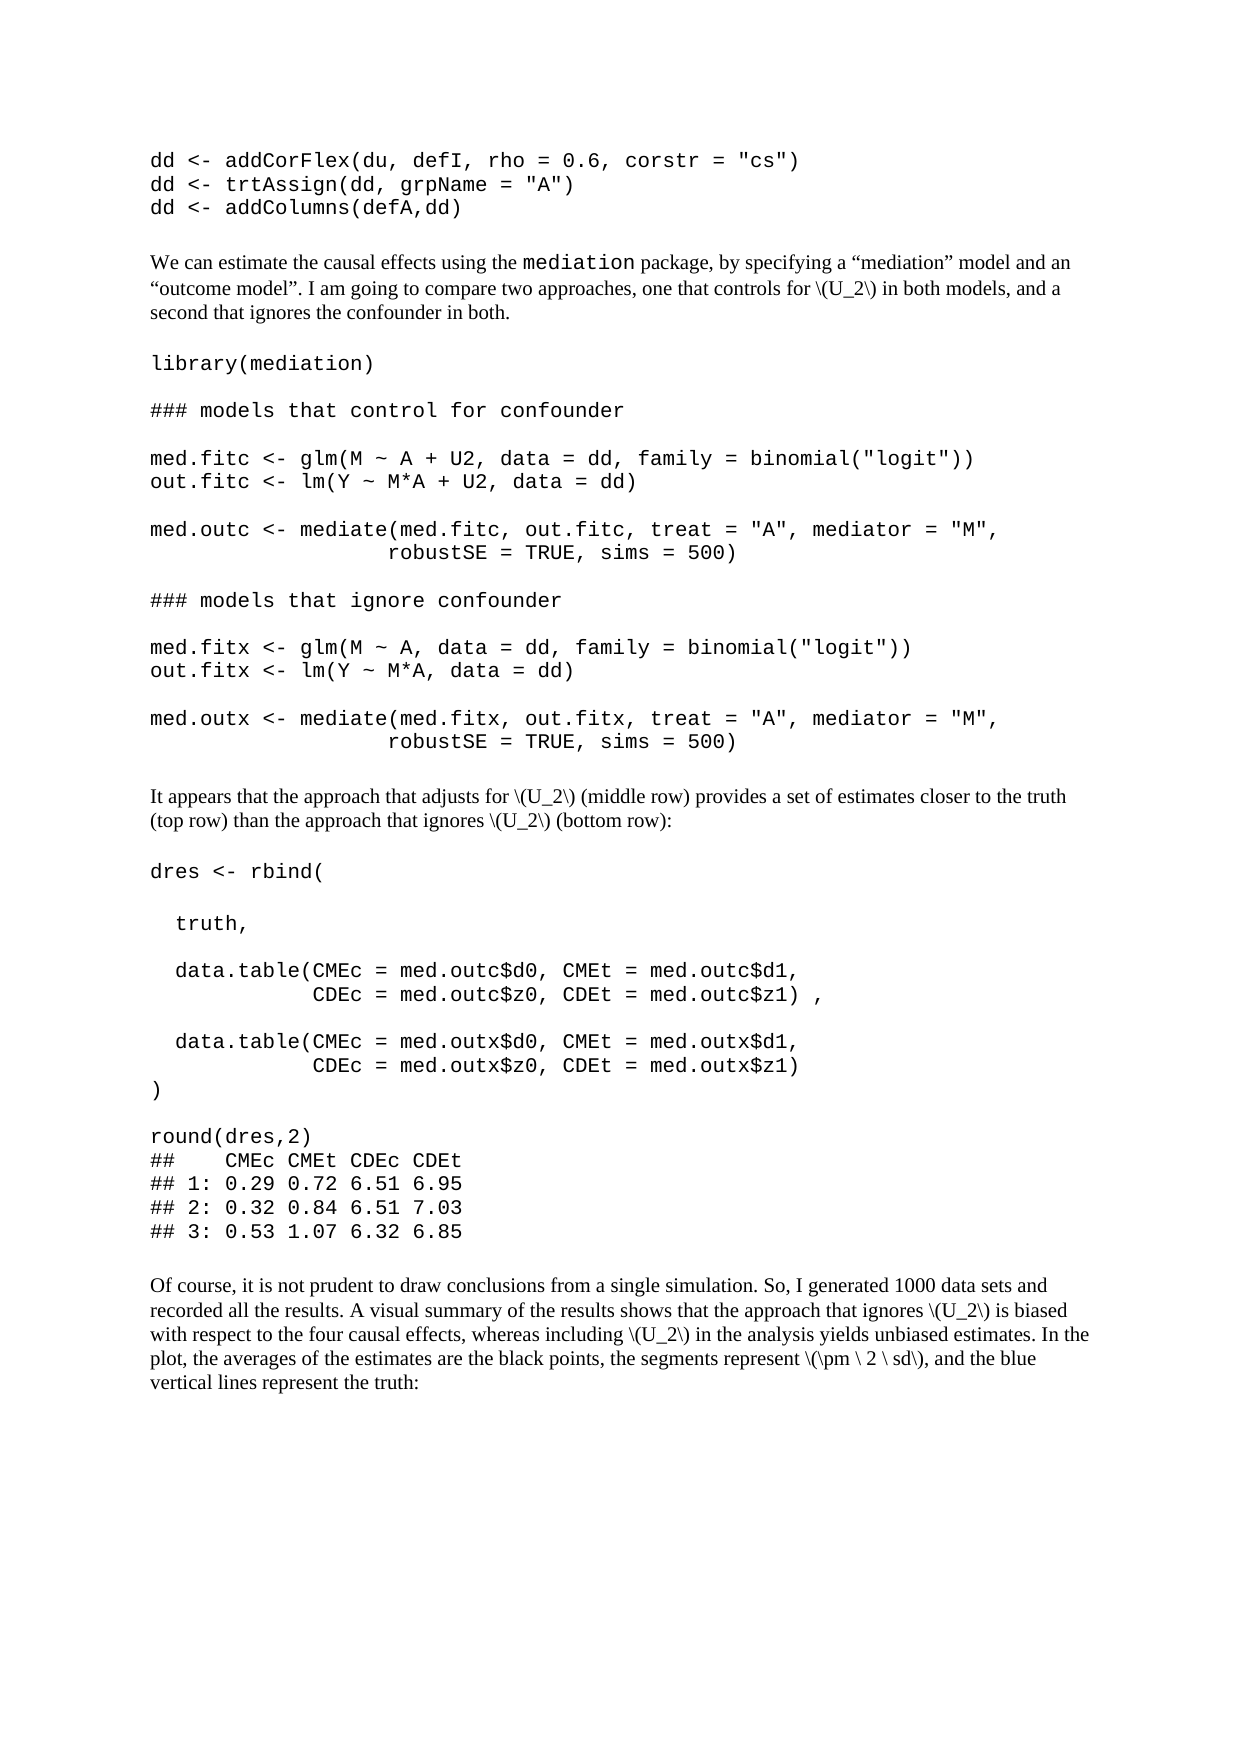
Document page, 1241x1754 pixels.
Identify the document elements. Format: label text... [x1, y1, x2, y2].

text We can estimate the causal effects using the mediation package, by specifying a “mediation” model and an “outcome model”. I am going to compare two approaches, one that controls for \(U_2\) in both models, and a second that ignores the confounder in both. [150, 250, 1090, 324]
text dres <- rbind( [150, 862, 1090, 885]
text ## CMEc CMEt CDEc CDEt [150, 1150, 1090, 1173]
text round(dres,2) [150, 1126, 1090, 1150]
text dd <- addColumns(defA,dd) [150, 197, 1090, 221]
text med.outc <- mediate(med.fitc, out.fitc, treat = "A", mediator = "M", [150, 519, 1090, 542]
text out.fitx <- lm(Y ~ M*A, data = dd) [150, 661, 1090, 684]
text ## 2: 0.32 0.84 6.51 7.03 [150, 1197, 1090, 1221]
text robustSE = TRUE, sims = 500) [150, 731, 1090, 755]
text ### models that control for confounder [150, 400, 1090, 424]
text out.fitc <- lm(Y ~ M*A + U2, data = dd) [150, 471, 1090, 495]
text med.outx <- mediate(med.fitx, out.fitx, treat = "A", mediator = "M", [150, 708, 1090, 731]
text med.fitx <- glm(M ~ A, data = dd, family = binomial("logit")) [150, 637, 1090, 661]
text Of course, it is not prudent to draw conclusions from a single simulation. So, I generated 1000 data sets and recorded all the results. A visual summary of the results shows that the approach that ignores \(U_2\) is biased with respect to the four causal effects, whereas including \(U_2\) in the analysis yields unbiased estimates. In the plot, the averages of the estimates are the black points, the segments represent \(\pm \ 2 \ sd\), and the blue vertical lines represent the truth: [150, 1273, 1090, 1394]
text ## 1: 0.29 0.72 6.51 6.95 [150, 1173, 1090, 1197]
text CDEc = med.outx$z0, CDEt = med.outx$z1) [150, 1055, 1090, 1079]
text ## 3: 0.53 1.07 6.32 6.85 [150, 1221, 1090, 1244]
text dd <- trtAssign(dd, grpName = "A") [150, 174, 1090, 197]
text ) [150, 1079, 1090, 1102]
text It appears that the approach that adjusts for \(U_2\) (middle row) provides a set of estimates closer to the truth (top row) than the approach that ignores \(U_2\) (bottom row): [150, 784, 1090, 832]
text truth, [150, 913, 1090, 937]
text CDEc = med.outc$z0, CDEt = med.outc$z1) , [150, 984, 1090, 1008]
text library(mediation) [150, 353, 1090, 377]
text med.fitc <- glm(M ~ A + U2, data = dd, family = binomial("logit")) [150, 448, 1090, 471]
text robustSE = TRUE, sims = 500) [150, 542, 1090, 566]
text data.table(CMEc = med.outx$d0, CMEt = med.outx$d1, [150, 1031, 1090, 1055]
text dd <- addCorFlex(du, defI, rho = 0.6, corstr = "cs") [150, 150, 1090, 174]
text ### models that ignore confounder [150, 589, 1090, 613]
text data.table(CMEc = med.outc$d0, CMEt = med.outc$d1, [150, 961, 1090, 984]
